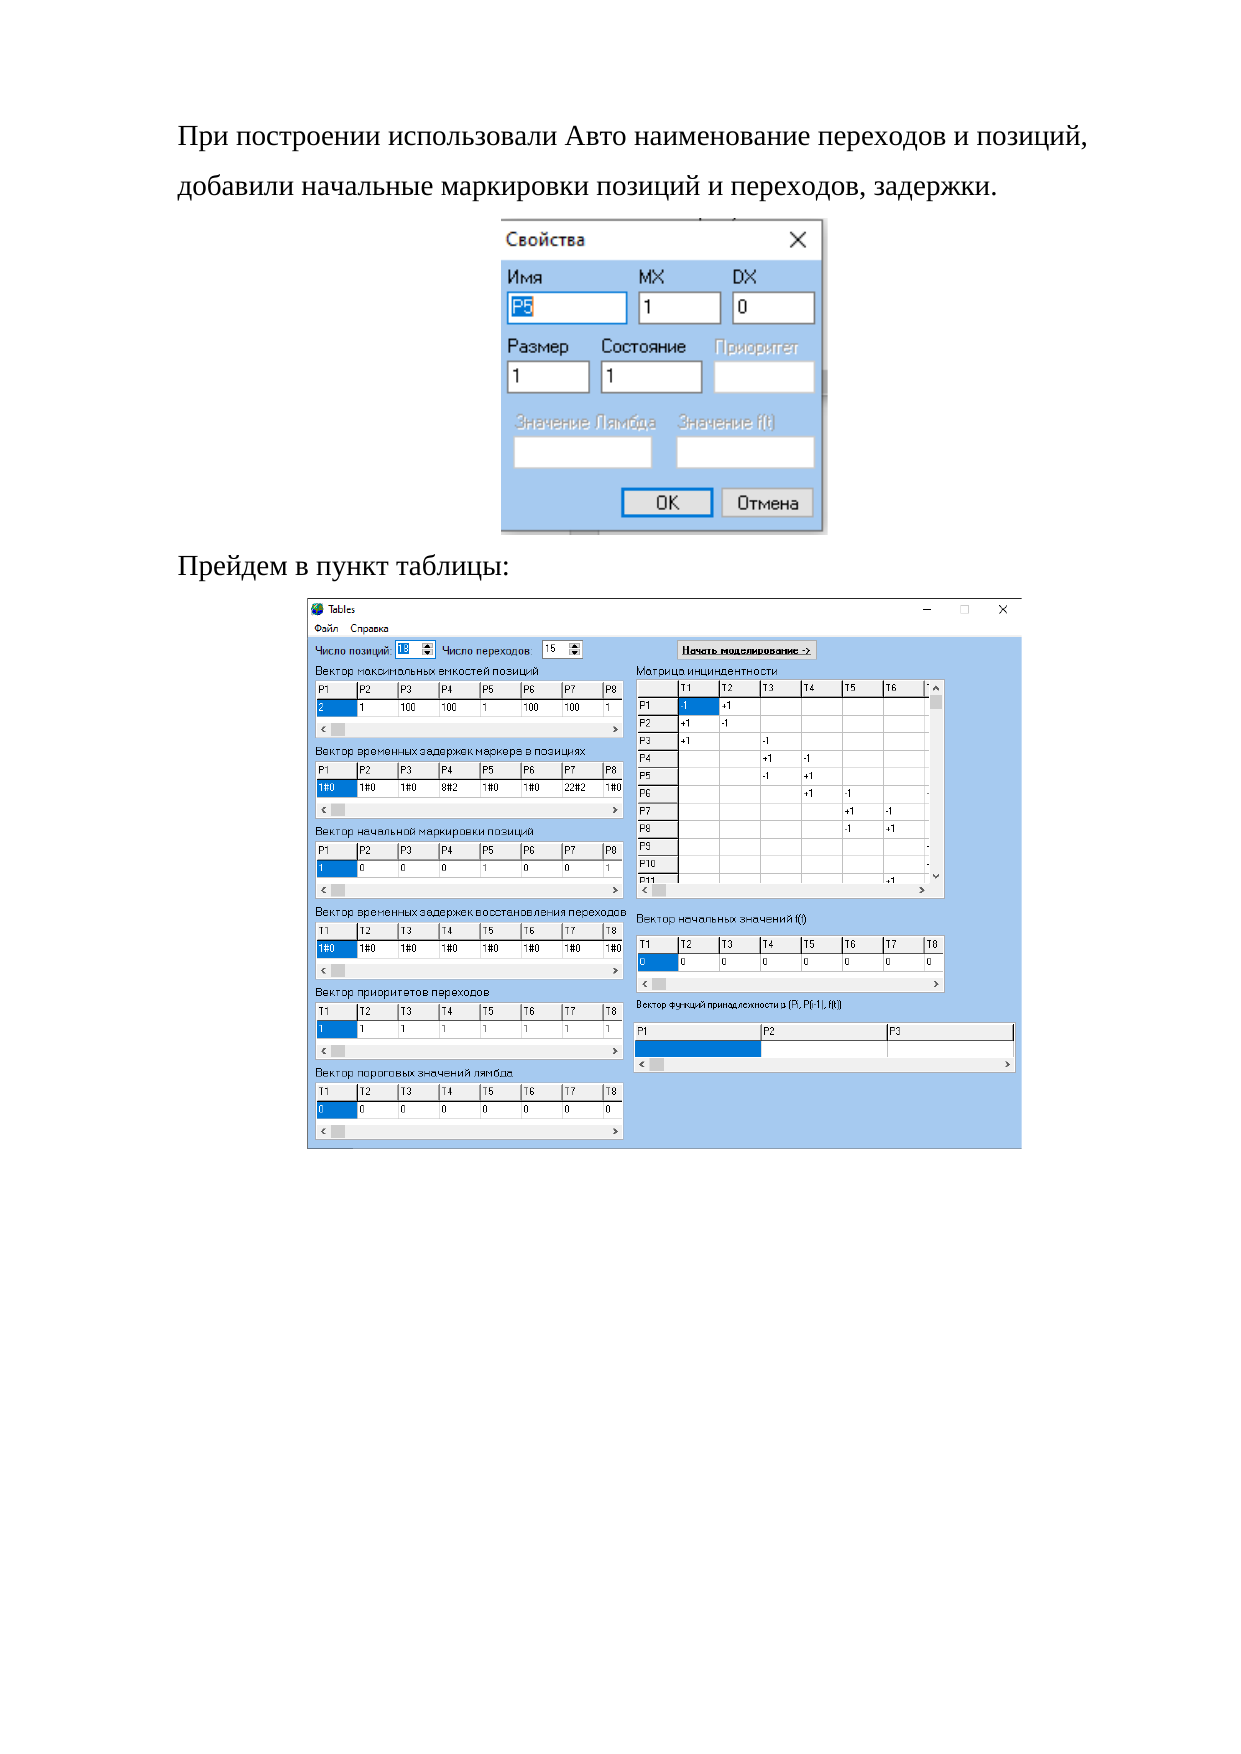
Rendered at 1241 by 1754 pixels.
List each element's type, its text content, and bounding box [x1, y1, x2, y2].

text При построении использовали Авто наименование переходов и позиций, добавили начальные маркировки позиций и переходов, задержки. [177, 118, 1152, 202]
text Прейдем в пункт таблицы: [177, 548, 1152, 582]
picture [501, 218, 828, 535]
picture [307, 598, 1022, 1149]
